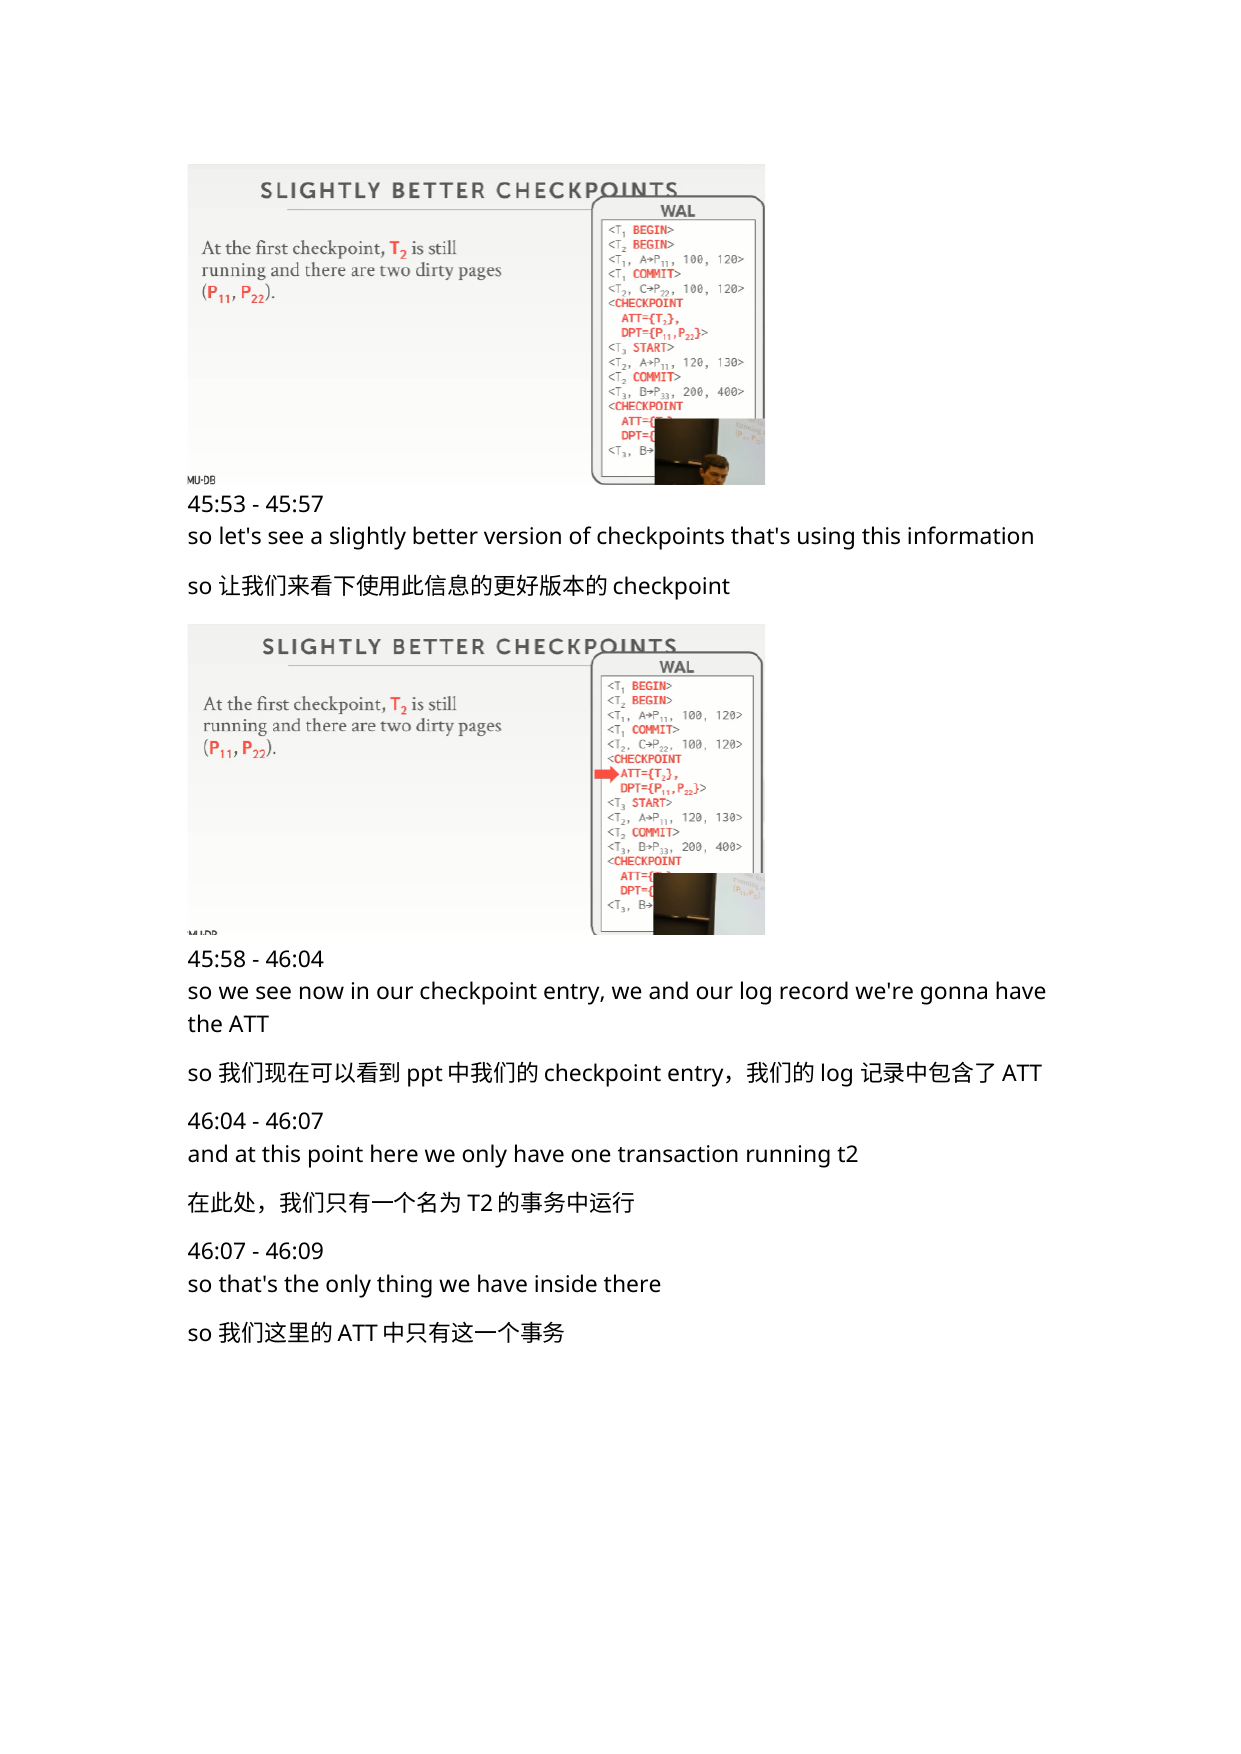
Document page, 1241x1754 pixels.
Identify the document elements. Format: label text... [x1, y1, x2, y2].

picture [187, 624, 766, 935]
picture [187, 164, 766, 485]
text so 让我们来看下使用此信息的更好版本的checkpoint [187, 552, 1053, 617]
text so we see now in our checkpoint entry, we and our log record we're gonna have the ATT [187, 974, 1053, 1039]
text and at this point here we only have one transaction running t2 [187, 1137, 1053, 1169]
text so let's see a slightly better version of checkpoints that's using this information [187, 519, 1053, 552]
text so that's the only thing we have inside there [187, 1267, 1053, 1299]
text 45:53 - 45:57 [187, 487, 1053, 519]
text so 我们这里的ATT中只有这一个事务 [187, 1299, 1053, 1364]
text so 我们现在可以看到ppt中我们的checkpoint entry，我们的log 记录中包含了ATT [187, 1039, 1053, 1104]
text 在此处，我们只有一个名为T2的事务中运行 [187, 1169, 1053, 1234]
text 46:04 - 46:07 [187, 1104, 1053, 1137]
text 45:58 - 46:04 [187, 942, 1053, 974]
text 46:07 - 46:09 [187, 1234, 1053, 1267]
